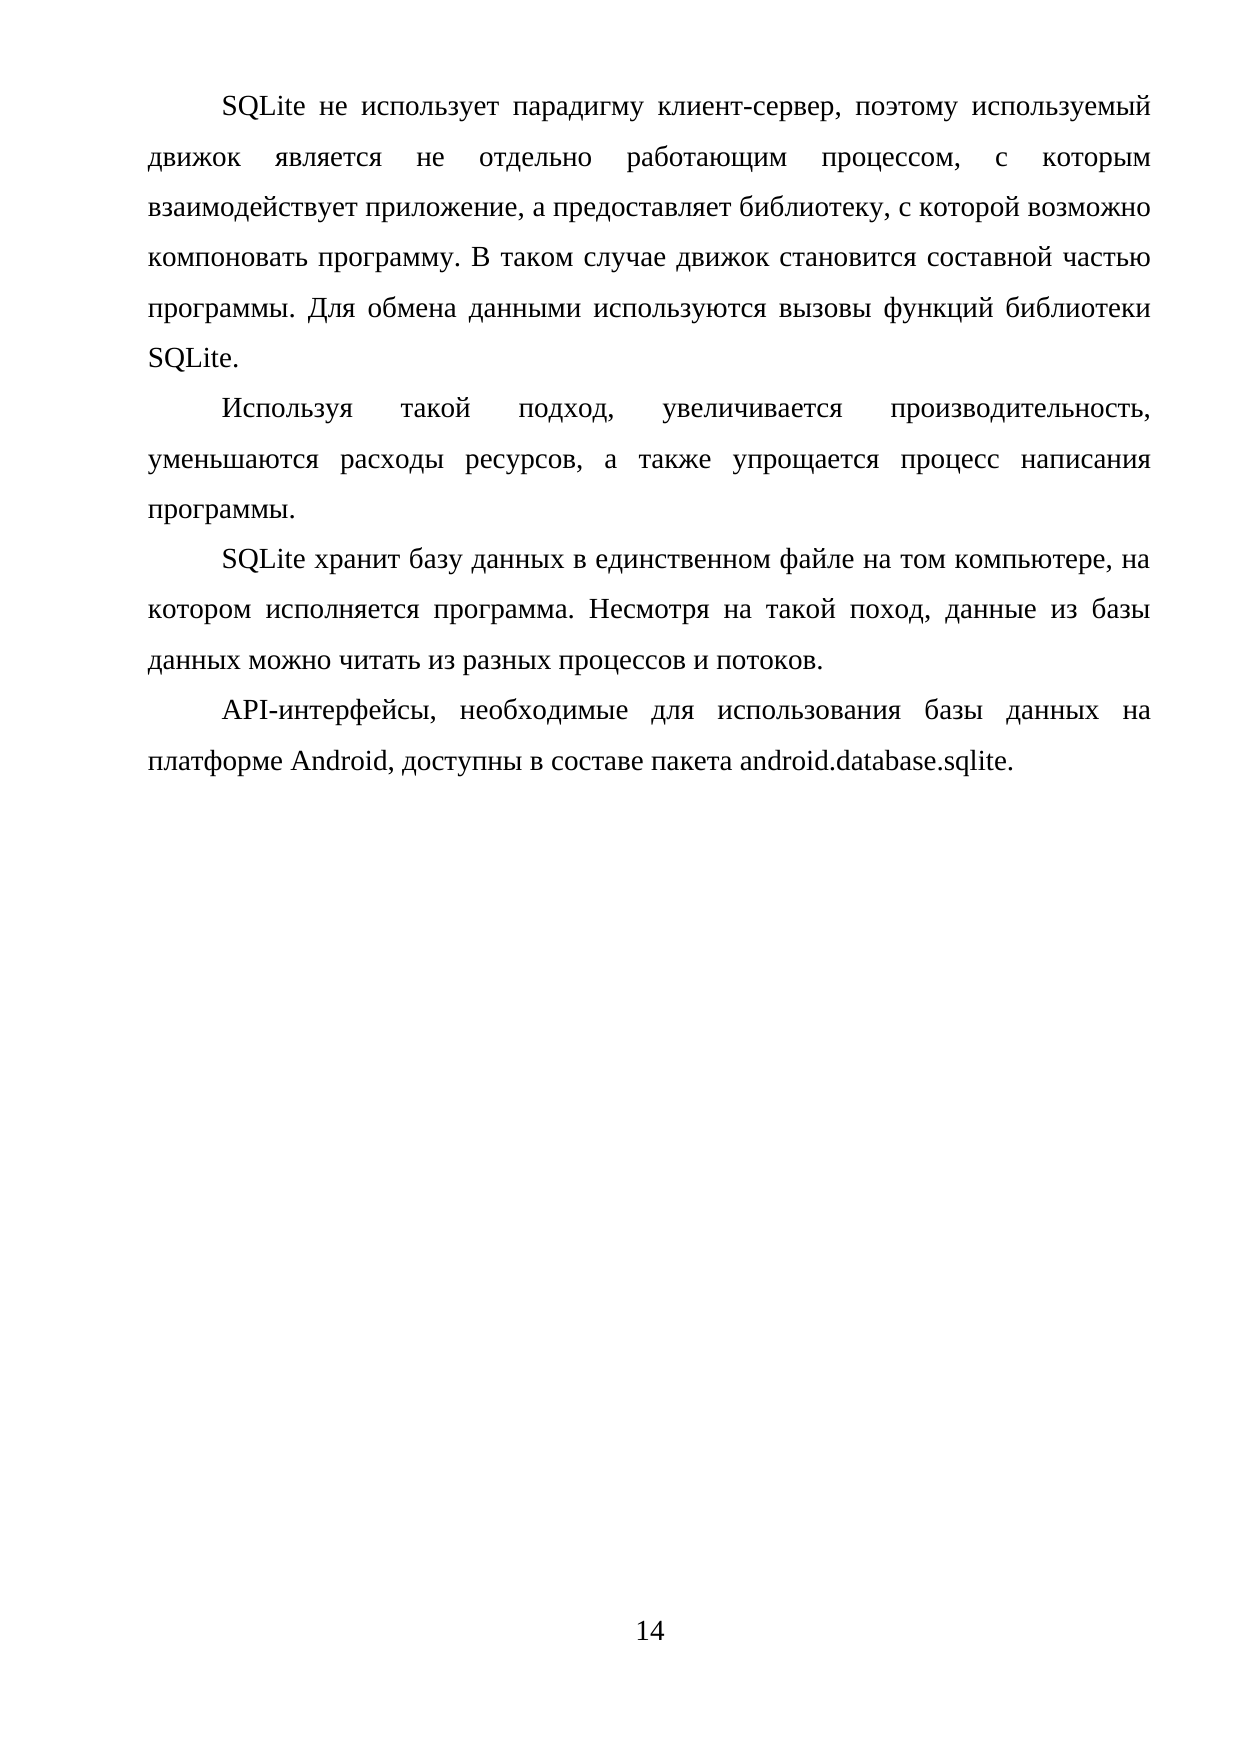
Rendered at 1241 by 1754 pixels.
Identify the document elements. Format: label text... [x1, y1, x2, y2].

text API-интерфейсы, необходимые для использования базы данных на платформе Android, доступны в составе пакета android.database.sqlite. [148, 692, 1152, 776]
text Используя такой подход, увеличивается производительность, уменьшаются расходы ресурсов, а также упрощается процесс написания программы. [148, 390, 1152, 524]
text SQLite хранит базу данных в единственном файле на том компьютере, на котором исполняется программа. Несмотря на такой поход, данные из базы данных можно читать из разных процессов и потоков. [148, 541, 1152, 676]
text SQLite не использует парадигму клиент-сервер, поэтому используемый движок является не отдельно работающим процессом, с которым взаимодействует приложение, а предоставляет библиотеку, с которой возможно компоновать программу. В таком случае движок становится составной частью программы. Для обмена данными используются вызовы функций библиотеки SQLite. [148, 88, 1152, 374]
